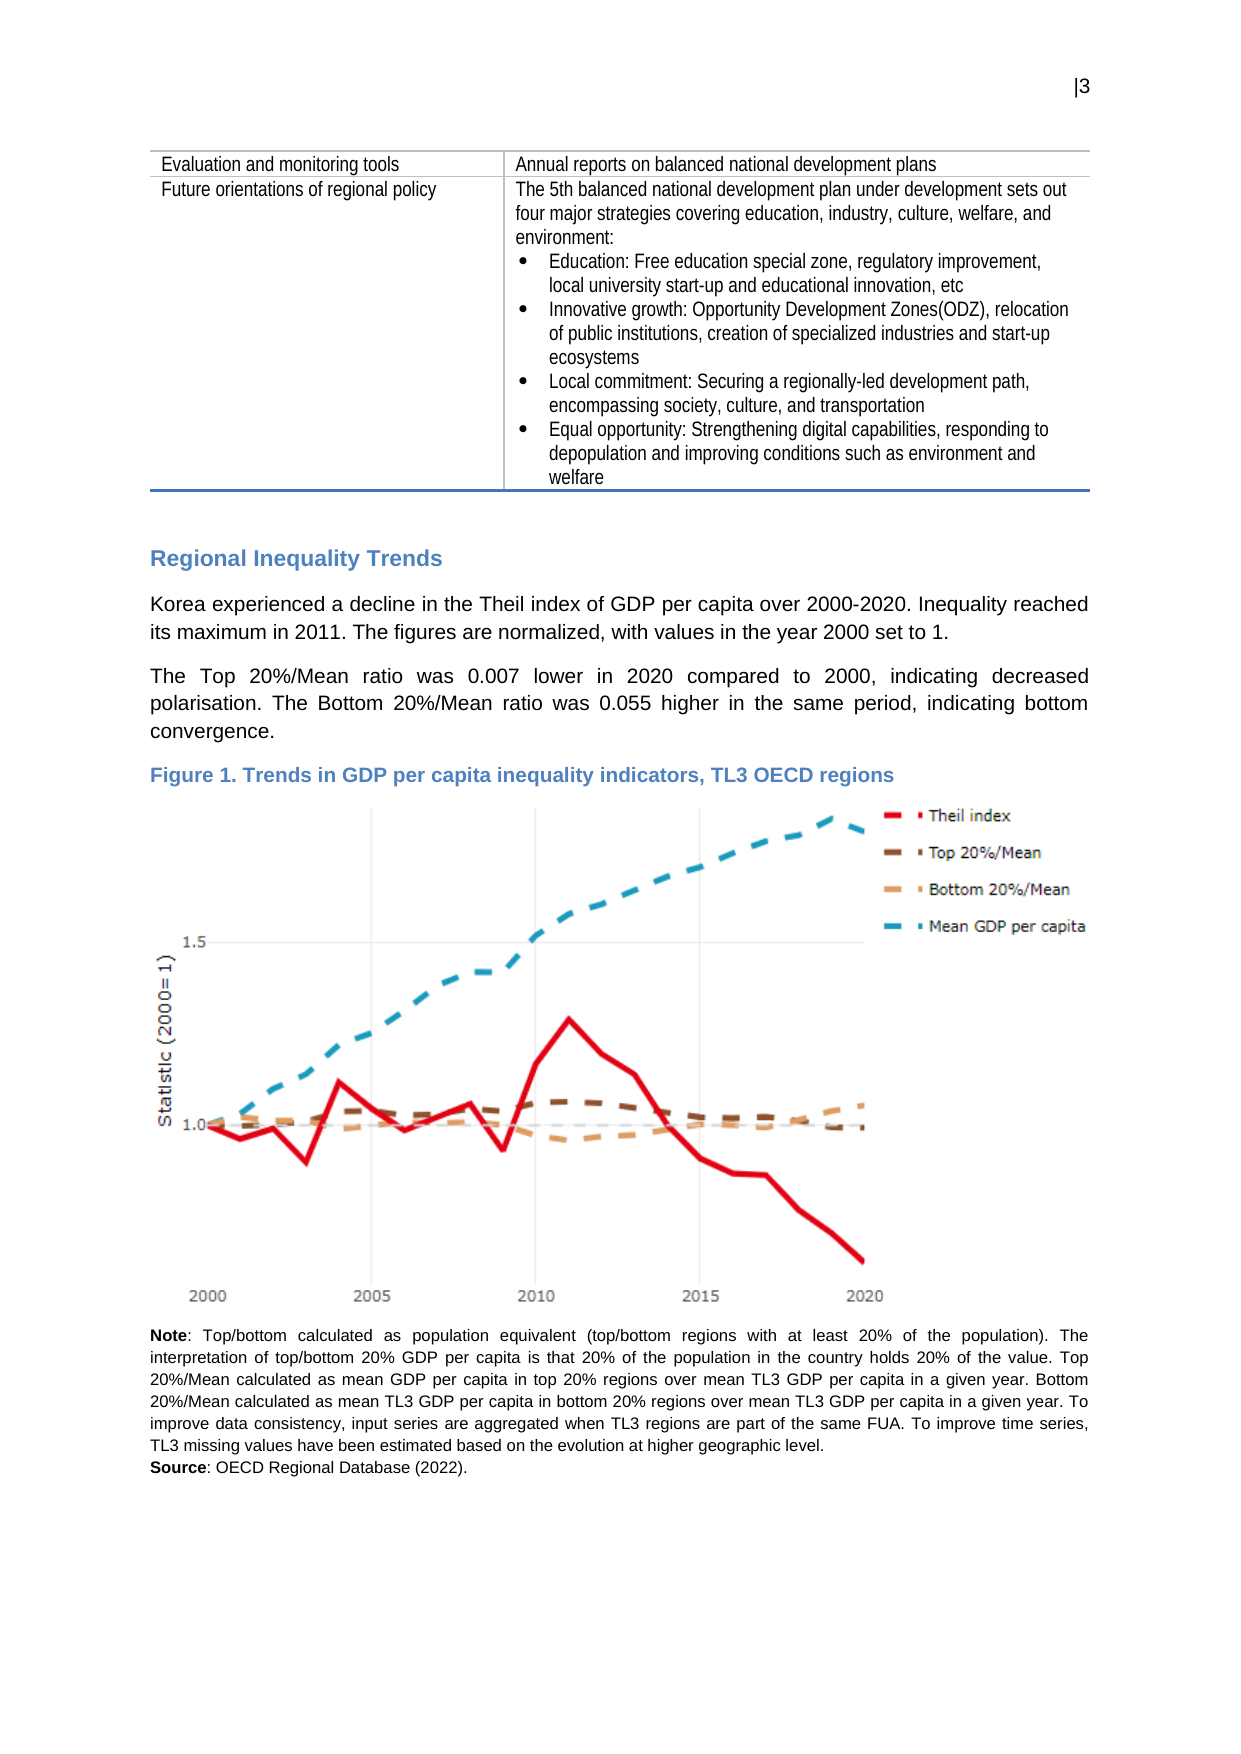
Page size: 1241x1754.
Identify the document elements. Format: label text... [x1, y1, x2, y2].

table_cell Annual reports on balanced national development plans [505, 152, 1090, 176]
text Source: OECD Regional Database (2022). [150, 1458, 1090, 1477]
table_cell Future orientations of regional policy [150, 177, 503, 488]
text Korea experienced a decline in the Theil index of GDP per capita over 2000-2020. Inequality reached its maximum in 2011. The figures are normalized, with values in the year 2000 set to 1. [150, 592, 1090, 643]
text Figure 1. Trends in GDP per capita inequality indicators, TL3 OECD regions [150, 763, 1090, 787]
text The Top 20%/Mean ratio was 0.007 lower in 2020 compared to 2000, indicating decreased polarisation. The Bottom 20%/Mean ratio was 0.055 higher in the same period, indicating bottom convergence. [150, 664, 1090, 743]
table_cell Evaluation and monitoring tools [150, 152, 503, 176]
subtitle Regional Inequality Trends [150, 545, 1090, 571]
text Note: Top/bottom calculated as population equivalent (top/bottom regions with at least 20% of the population). The interpretation of top/bottom 20% GDP per capita is that 20% of the population in the country holds 20% of the value. Top 20%/Mean calculated as mean GDP per capita in top 20% regions over mean TL3 GDP per capita in a given year. Bottom 20%/Mean calculated as mean TL3 GDP per capita in bottom 20% regions over mean TL3 GDP per capita in a given year. To improve data consistency, input series are aggregated when TL3 regions are part of the same FUA. To improve time series, TL3 missing values have been estimated based on the evolution at higher geographic level. [150, 1326, 1090, 1455]
table_cell The 5th balanced national development plan under development sets out four major strategies covering education, industry, culture, welfare, and environment: Education: Free education special zone, regulatory improvement, local university start-up and educational innovation, etc Innovative growth: Opportunity Development Zones(ODZ), relocation of public institutions, creation of specialized industries and start-up ecosystems Local commitment: Securing a regionally-led development path, encompassing society, culture, and transportation Equal opportunity: Strengthening digital capabilities, responding to depopulation and improving conditions such as environment and welfare [505, 177, 1090, 488]
picture [150, 807, 1091, 1306]
